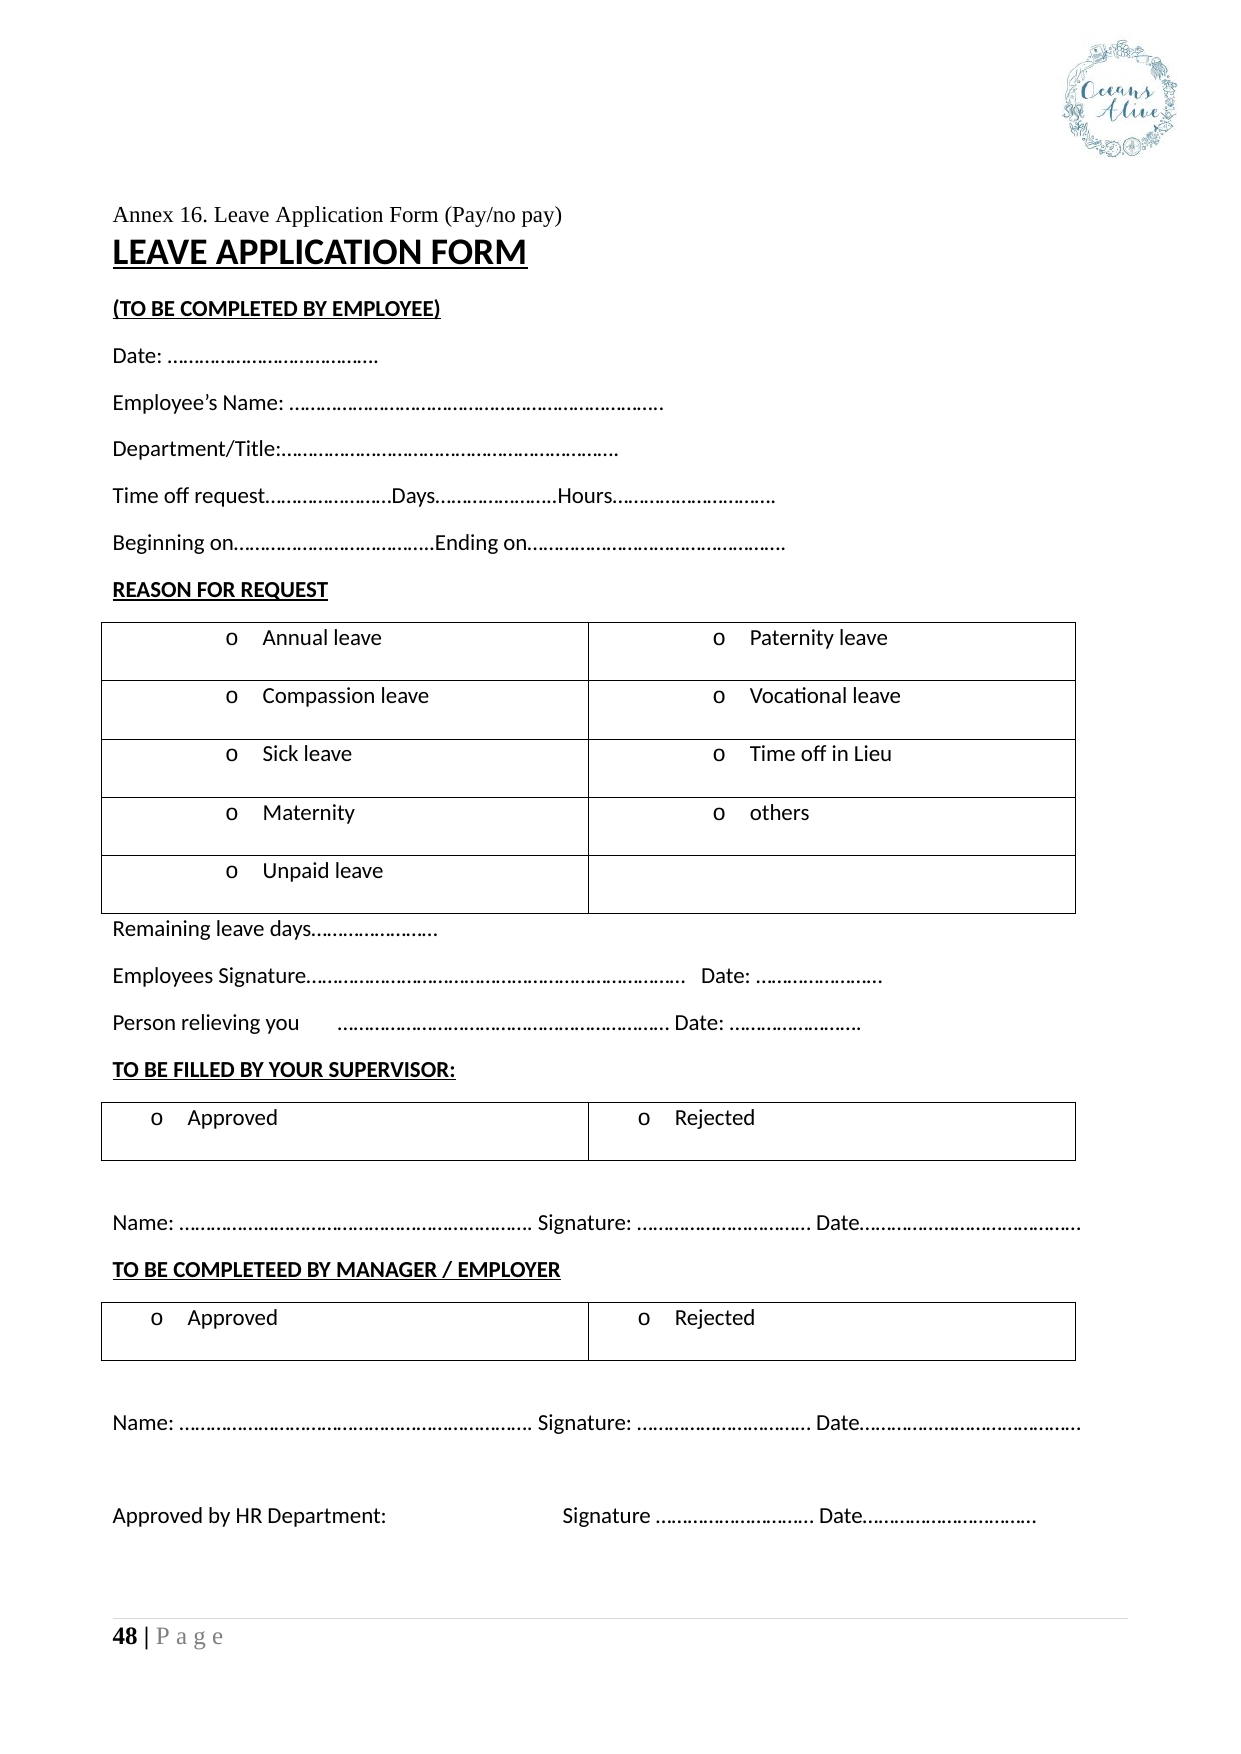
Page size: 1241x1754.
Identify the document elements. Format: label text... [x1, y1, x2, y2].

text Name: …………………………………………………………. Signature: …………………………… Date…………………………………… [112, 1408, 1128, 1436]
table_header Approved [102, 1103, 588, 1160]
text Remaining leave days…………………… [112, 914, 1128, 942]
text Beginning on………………………………..Ending on…………………………………………. [112, 528, 1128, 556]
text Department/Title:………………………………………………………. [112, 434, 1128, 462]
table_header Approved [102, 1303, 588, 1360]
text Employees Signature……………………………………………………………… Date: …………………… [112, 961, 1128, 989]
table_cell Unpaid leave [102, 856, 588, 913]
text Name: …………………………………………………………. Signature: …………………………… Date…………………………………… [112, 1208, 1128, 1236]
text (TO BE COMPLETED BY EMPLOYEE) [112, 294, 1128, 322]
text TO BE COMPLETEED BY MANAGER / EMPLOYER [112, 1255, 1128, 1283]
text Approved by HR Department: Signature ………………………… Date…………………………… [112, 1501, 1128, 1529]
picture [1040, 21, 1194, 175]
table_cell others [589, 798, 1075, 855]
table_cell Sick leave [102, 740, 588, 797]
text REASON FOR REQUEST [112, 575, 1128, 603]
text Employee’s Name: …………………………………………………………….. [112, 388, 1128, 416]
table_cell Time off in Lieu [589, 740, 1075, 797]
table_cell Maternity [102, 798, 588, 855]
text Annex 16. Leave Application Form (Pay/no pay) [112, 201, 1128, 228]
table_header Rejected [589, 1303, 1075, 1360]
table_cell Vocational leave [589, 681, 1075, 738]
table_header Rejected [589, 1103, 1075, 1160]
text Time off request……………………Days…………………..Hours…………………………. [112, 481, 1128, 509]
table_header Paternity leave [589, 623, 1075, 680]
table_cell [589, 856, 1075, 913]
table_header Annual leave [102, 623, 588, 680]
text Person relieving you ……………………………………………………… Date: ……………………. [112, 1008, 1128, 1036]
text Date: …………………………………. [112, 341, 1128, 369]
text LEAVE APPLICATION FORM [112, 228, 1128, 273]
text TO BE FILLED BY YOUR SUPERVISOR: [112, 1055, 1128, 1083]
table_cell Compassion leave [102, 681, 588, 738]
